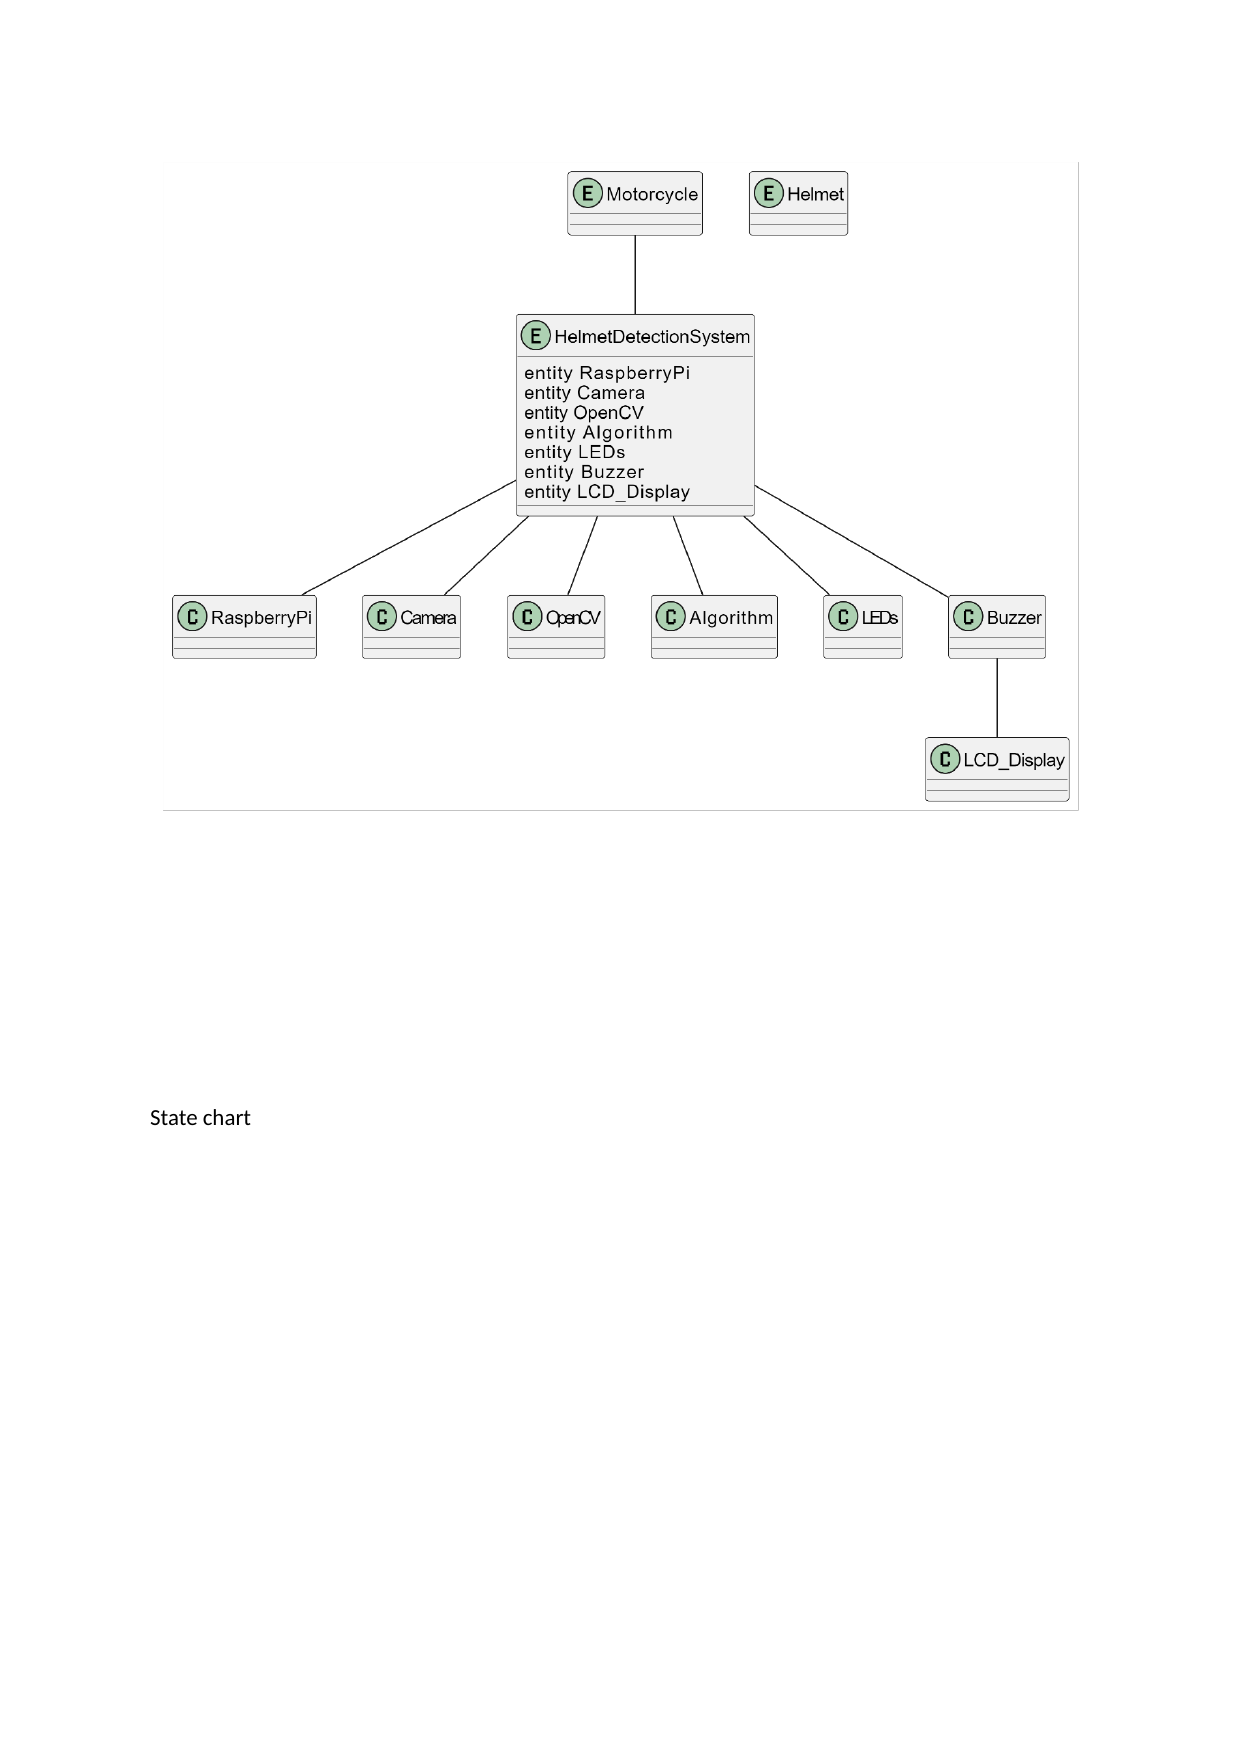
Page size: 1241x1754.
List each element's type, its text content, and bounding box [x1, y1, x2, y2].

picture [150, 150, 1091, 823]
text State chart [150, 1103, 1090, 1131]
